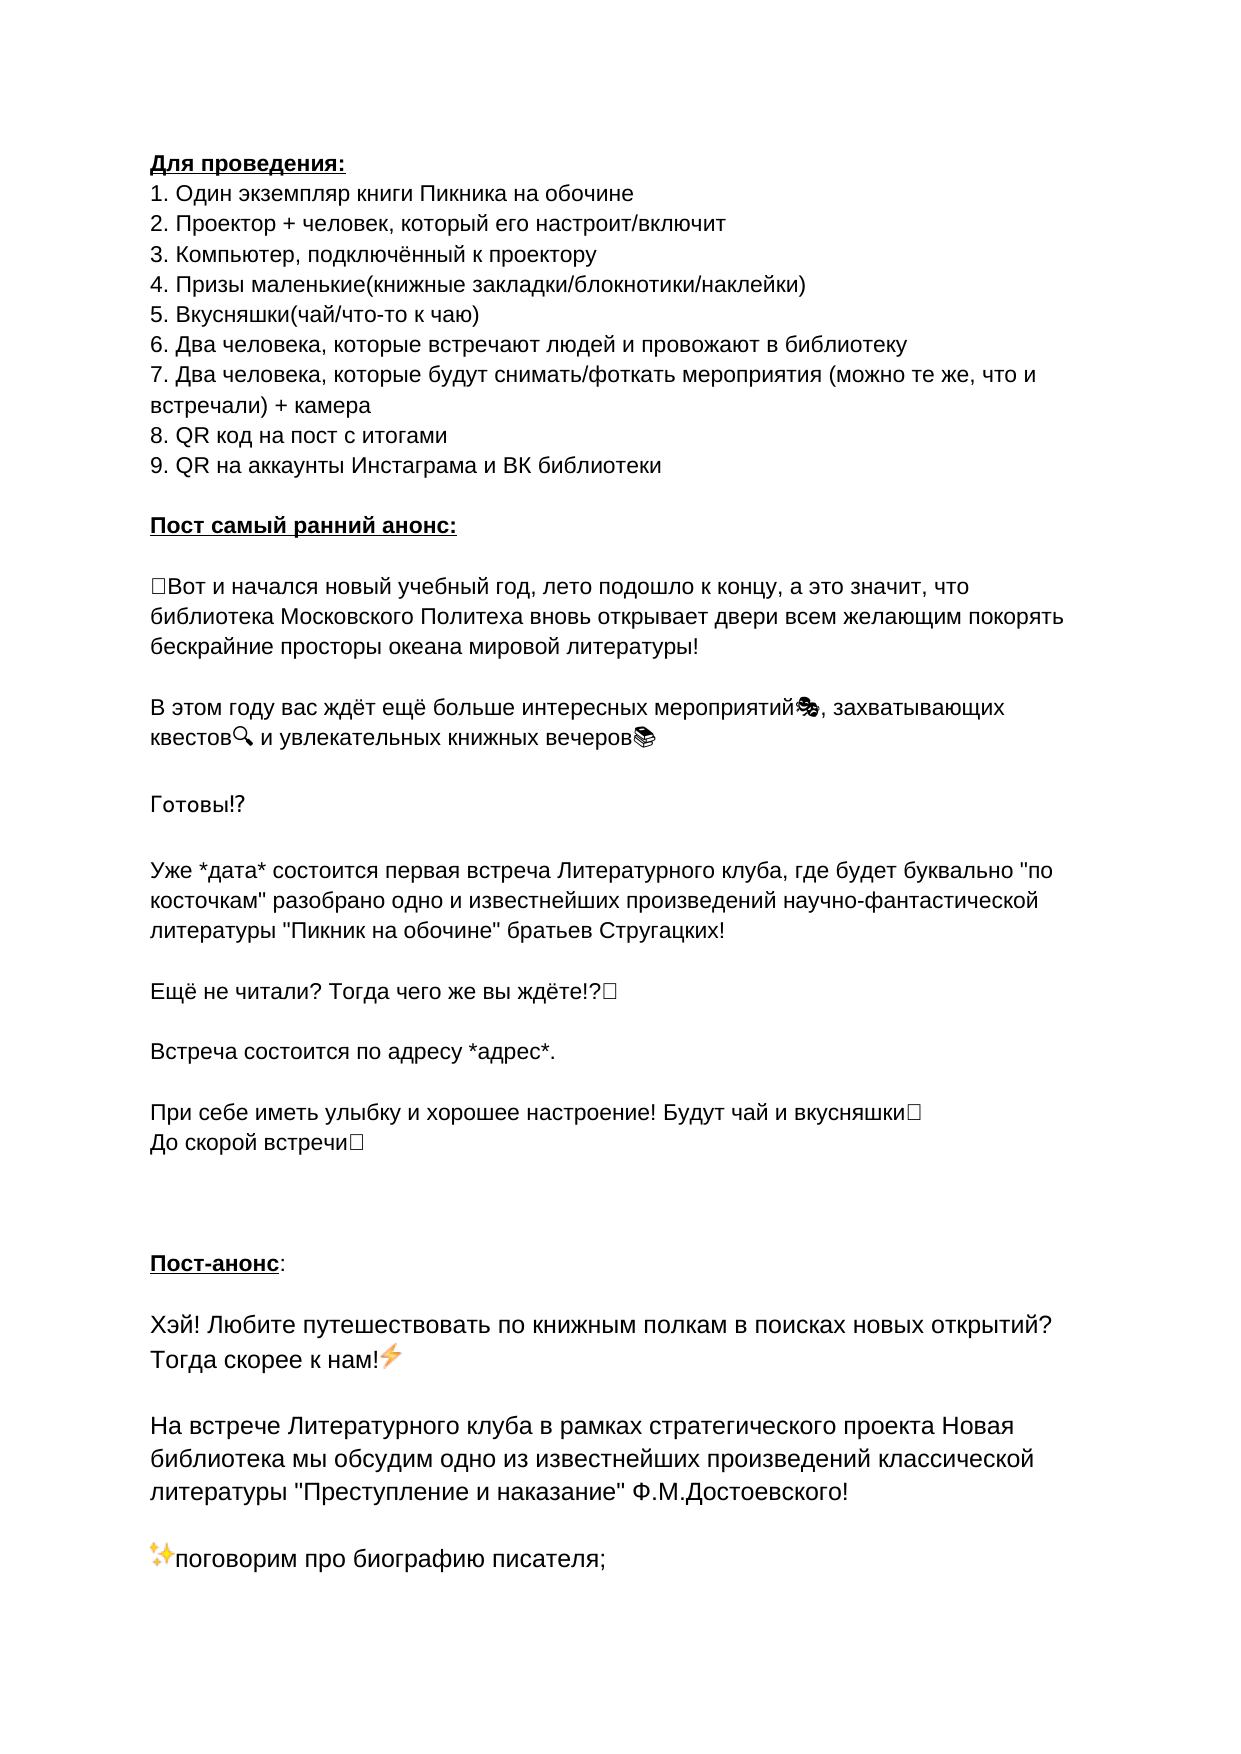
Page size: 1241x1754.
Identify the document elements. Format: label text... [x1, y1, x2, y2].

picture [379, 1343, 405, 1369]
text 5. Вкусняшки(чай/что-то к чаю) [150, 301, 1090, 327]
text Пост-анонс: [150, 1250, 1090, 1276]
text До скорой встречи💫 [150, 1129, 1090, 1155]
text В этом году вас ждёт ещё больше интересных мероприятий🎭, захватывающих квестов🔍 и увлекательных книжных вечеров📚 [150, 694, 1090, 750]
text 7. Два человека, которые будут снимать/фоткать мероприятия (можно те же, что и встречали) + камера [150, 361, 1090, 418]
text Встреча состоится по адресу *адрес*. [150, 1038, 1090, 1065]
text 🎉Вот и начался новый учебный год, лето подошло к концу, а это значит, что библиотека Московского Политеха вновь открывает двери всем желающим покорять бескрайние просторы океана мировой литературы! [150, 573, 1090, 660]
text поговорим про биографию писателя; [175, 1543, 1090, 1573]
text Ещё не читали? Тогда чего же вы ждёте!?🤯 [150, 978, 1090, 1004]
text На встрече Литературного клуба в рамках стратегического проекта Новая библиотека мы обсудим одно из известнейших произведений классической литературы "Преступление и наказание" Ф.М.Достоевского! [150, 1411, 1090, 1506]
picture [150, 1542, 175, 1568]
text 8. QR код на пост с итогами [150, 422, 1090, 448]
text 4. Призы маленькие(книжные закладки/блокнотики/наклейки) [150, 271, 1090, 297]
text Готовы⁉️ [150, 784, 1090, 821]
text При себе иметь улыбку и хорошее настроение! Будут чай и вкусняшки🍰 [150, 1099, 1090, 1125]
text 9. QR на аккаунты Инстаграма и ВК библиотеки [150, 452, 1090, 478]
text 2. Проектор + человек, который его настроит/включит [150, 210, 1090, 237]
text 6. Два человека, которые встречают людей и провожают в библиотеку [150, 331, 1090, 358]
text 3. Компьютер, подключённый к проектору [150, 241, 1090, 267]
text 1. Один экземпляр книги Пикника на обочине [150, 180, 1090, 207]
text Для проведения: [150, 150, 1090, 176]
text Хэй! Любите путешествовать по книжным полкам в поисках новых открытий? Тогда скорее к нам! [150, 1310, 1090, 1373]
text Уже *дата* состоится первая встреча Литературного клуба, где будет буквально "по косточкам" разобрано одно и известнейших произведений научно-фантастической литературы "Пикник на обочине" братьев Стругацких! [150, 857, 1090, 944]
text Пост самый ранний анонс: [150, 512, 1090, 539]
